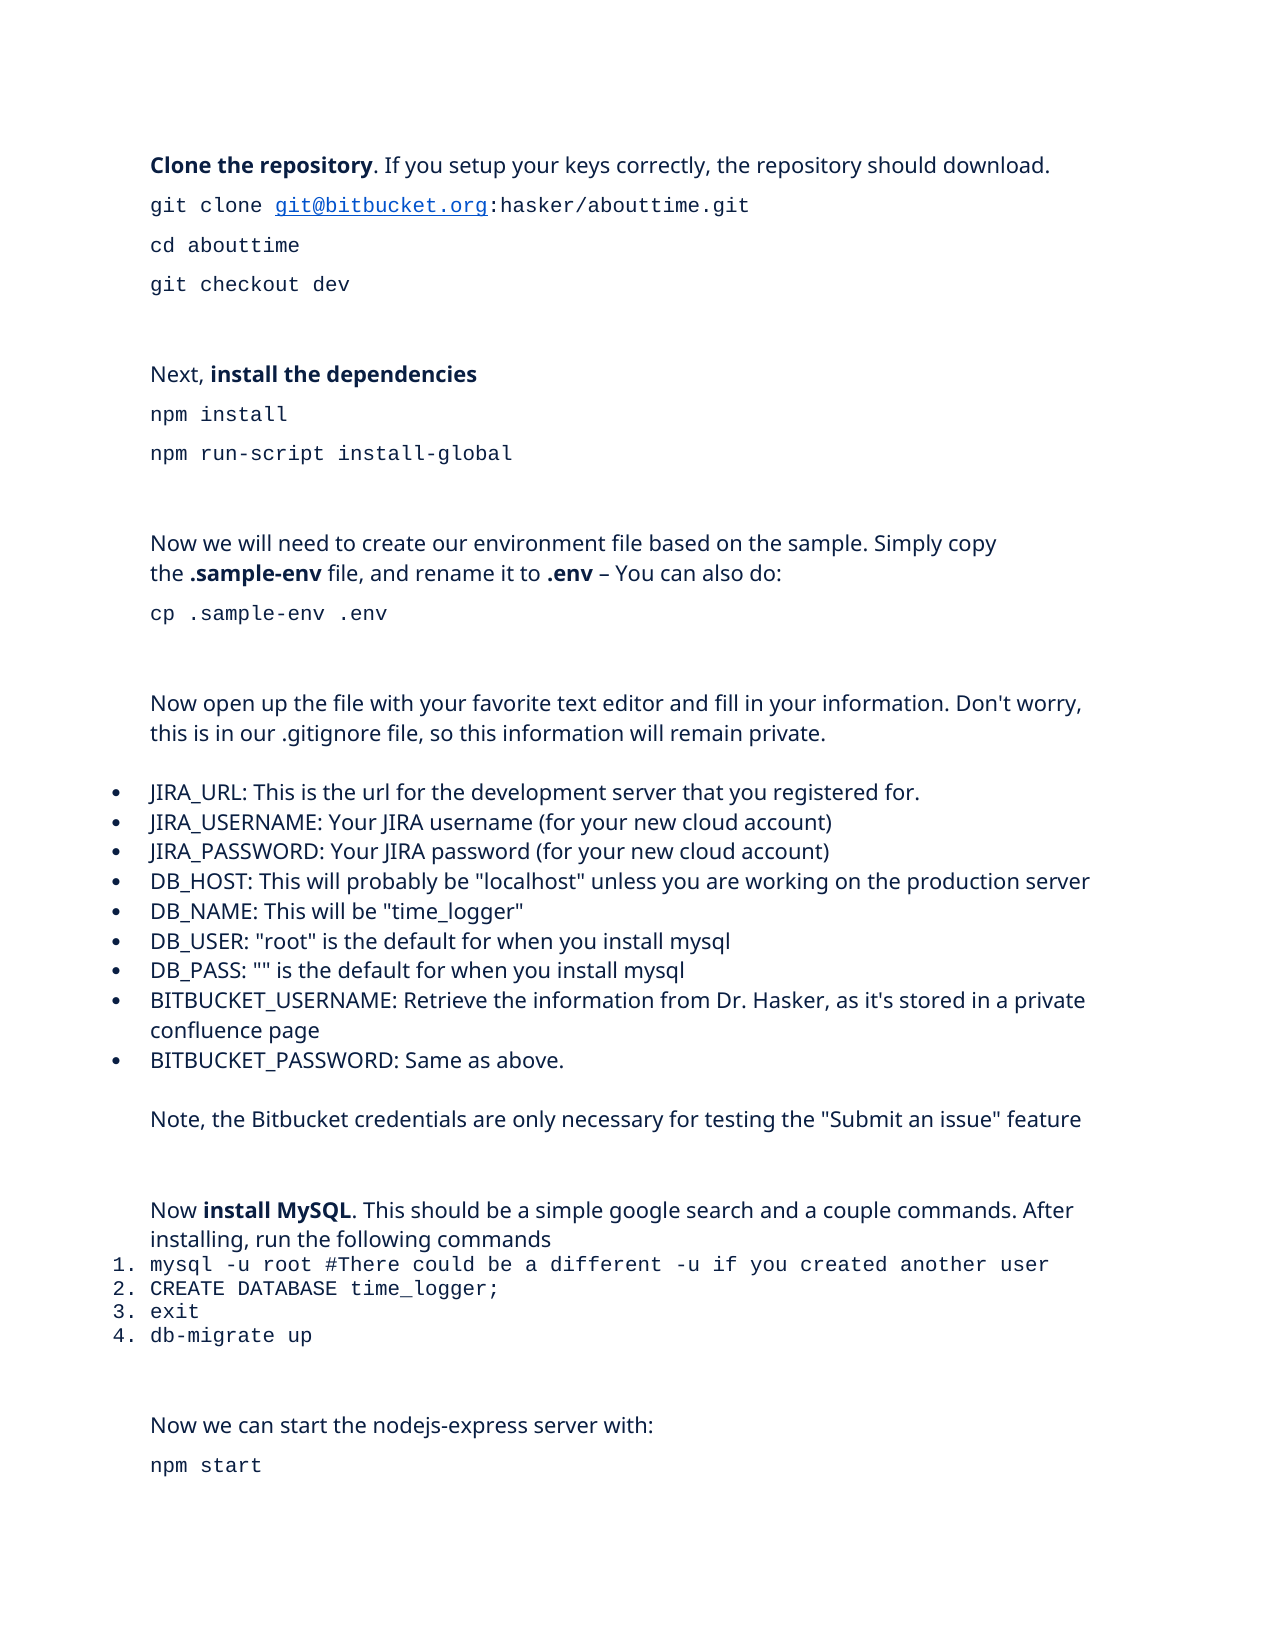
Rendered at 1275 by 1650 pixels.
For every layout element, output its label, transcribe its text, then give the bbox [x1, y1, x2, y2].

list DB_NAME: This will be "time_logger" [112, 896, 1125, 926]
text Next, install the dependencies [150, 359, 1125, 388]
text Clone the repository. If you setup your keys correctly, the repository should download. [150, 150, 1125, 180]
text cd abouttime [150, 235, 1125, 258]
list BITBUCKET_USERNAME: Retrieve the information from Dr. Hasker, as it's stored in a private confluence page [112, 985, 1125, 1045]
list CREATE DATABASE time_logger; [112, 1278, 1125, 1301]
text npm install [150, 404, 1125, 428]
list JIRA_URL: This is the url for the development server that you registered for. [112, 777, 1125, 806]
text Note, the Bitbucket credentials are only necessary for testing the "Submit an issue" feature [150, 1104, 1125, 1133]
list db-migrate up [112, 1325, 1125, 1349]
text cp .sample-env .env [150, 603, 1125, 627]
list DB_HOST: This will probably be "localhost" unless you are working on the production server [112, 866, 1125, 896]
text Now open up the file with your favorite text editor and fill in your information. Don't worry, this is in our .gitignore file, so this information will remain private. [150, 688, 1125, 747]
text git clone git@bitbucket.org:hasker/abouttime.git [150, 195, 1125, 219]
list JIRA_USERNAME: Your JIRA username (for your new cloud account) [112, 806, 1125, 836]
text Now install MySQL. This should be a simple google search and a couple commands. After installing, run the following commands [150, 1194, 1125, 1254]
list DB_PASS: "" is the default for when you install mysql [112, 955, 1125, 985]
list JIRA_PASSWORD: Your JIRA password (for your new cloud account) [112, 836, 1125, 866]
list DB_USER: "root" is the default for when you install mysql [112, 926, 1125, 955]
text npm run-script install-global [150, 443, 1125, 467]
text git checkout dev [150, 274, 1125, 298]
text npm start [150, 1455, 1125, 1479]
list mysql -u root #There could be a different -u if you created another user [112, 1254, 1125, 1278]
list exit [112, 1301, 1125, 1325]
text Now we will need to create our environment file based on the sample. Simply copy the .sample-env file, and rename it to .env – You can also do: [150, 528, 1125, 588]
list BITBUCKET_PASSWORD: Same as above. [112, 1045, 1125, 1074]
text Now we can start the nodejs-express server with: [150, 1410, 1125, 1439]
